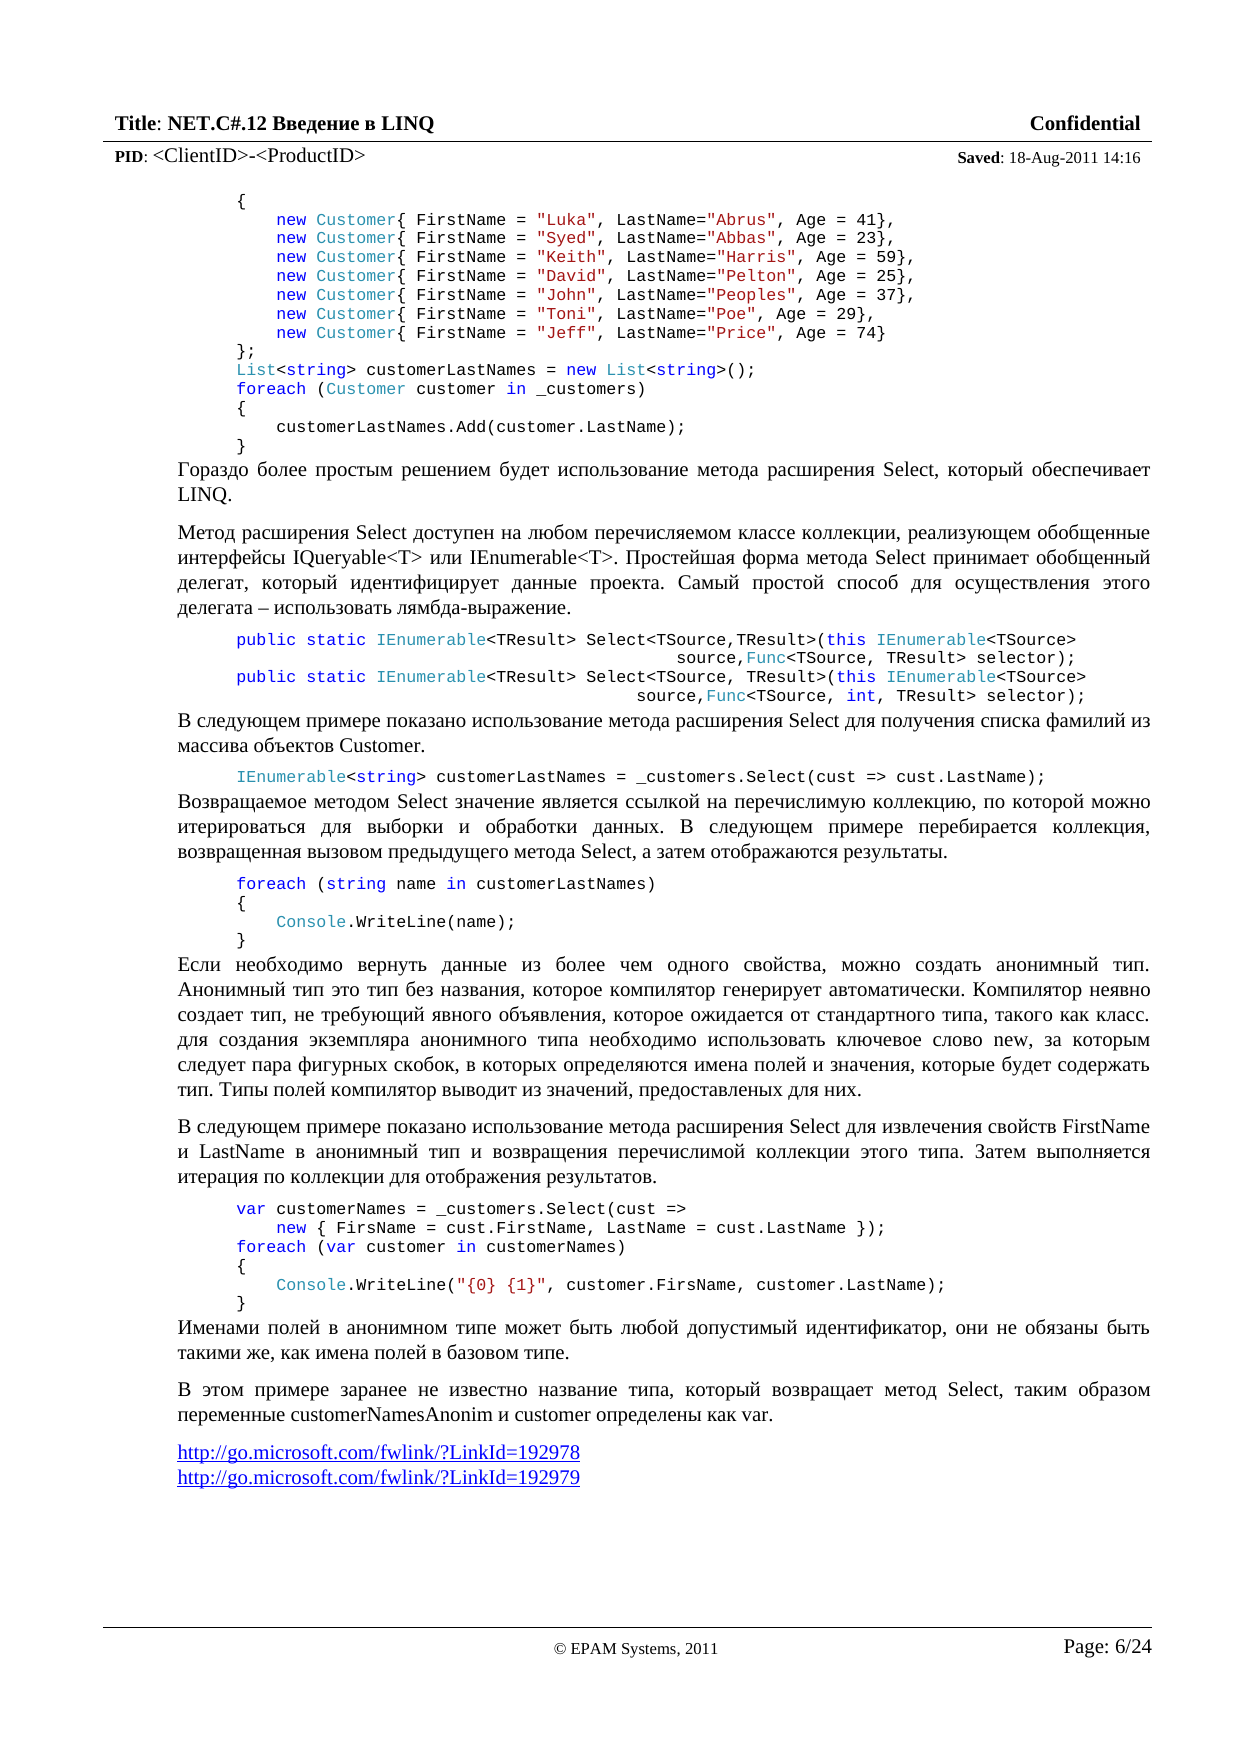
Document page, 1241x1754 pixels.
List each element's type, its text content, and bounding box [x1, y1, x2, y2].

text } [236, 1295, 1107, 1314]
text Console.WriteLine("{0} {1}", customer.FirsName, customer.LastName); [236, 1276, 1107, 1295]
text http://go.microsoft.com/fwlink/?LinkId=192979 [177, 1464, 1152, 1489]
text В следующем примере показано использование метода расширения Select для извлечения свойств FirstName и LastName в анонимный тип и возвращения перечислимой коллекции этого типа. Затем выполняется итерация по коллекции для отображения результатов. [177, 1113, 1152, 1188]
text Возвращаемое методом Select значение является ссылкой на перечислимую коллекцию, по которой можно итерироваться для выборки и обработки данных. В следующем примере перебирается коллекция, возвращенная вызовом предыдущего метода Select, а затем отображаются результаты. [177, 788, 1152, 863]
text Именами полей в анонимном типе может быть любой допустимый идентификатор, они не обязаны быть такими же, как имена полей в базовом типе. [177, 1314, 1152, 1364]
text { [236, 399, 1107, 418]
text new Customer{ FirstName = "Toni", LastName="Poe", Age = 29}, [236, 305, 1107, 324]
text new Customer{ FirstName = "Syed", LastName="Abbas", Age = 23}, [236, 230, 1107, 249]
text customerLastNames.Add(customer.LastName); [236, 418, 1107, 437]
text List<string> customerLastNames = new List<string>(); [236, 362, 1107, 381]
text foreach (var customer in customerNames) [236, 1238, 1107, 1257]
text Метод расширения Select доступен на любом перечисляемом классе коллекции, реализующем обобщенные интерфейсы IQueryable<T> или IEnumerable<T>. Простейшая форма метода Select принимает обобщенный делегат, который идентифицирует данные проекта. Самый простой способ для осуществления этого делегата – использовать лямбда-выражение. [177, 519, 1152, 619]
text IEnumerable<string> customerLastNames = _customers.Select(cust => cust.LastName); [236, 769, 1107, 788]
text foreach (string name in customerLastNames) [236, 875, 1107, 894]
text public static IEnumerable<TResult> Select<TSource, TResult>(this IEnumerable<TSource> [236, 669, 1107, 688]
text http://go.microsoft.com/fwlink/?LinkId=192978 [177, 1439, 1152, 1464]
text foreach (Customer customer in _customers) [236, 381, 1107, 399]
text var customerNames = _customers.Select(cust => [236, 1201, 1107, 1220]
text new Customer{ FirstName = "Keith", LastName="Harris", Age = 59}, [236, 249, 1107, 268]
text В следующем примере показано использование метода расширения Select для получения списка фамилий из массива объектов Customer. [177, 707, 1152, 757]
text new Customer{ FirstName = "Jeff", LastName="Price", Age = 74} [236, 324, 1107, 343]
text Console.WriteLine(name); [236, 913, 1107, 932]
text } [236, 932, 1107, 951]
text new Customer{ FirstName = "Luka", LastName="Abrus", Age = 41}, [236, 211, 1107, 230]
text { [236, 894, 1107, 913]
text } [236, 437, 1107, 456]
text public static IEnumerable<TResult> Select<TSource,TResult>(this IEnumerable<TSource> [236, 631, 1107, 650]
text { [236, 192, 1107, 211]
text Если необходимо вернуть данные из более чем одного свойства, можно создать анонимный тип. Анонимный тип это тип без названия, которое компилятор генерирует автоматически. Компилятор неявно создает тип, не требующий явного объявления, которое ожидается от стандартного типа, такого как класс. для создания экземпляра анонимного типа необходимо использовать ключевое слово new, за которым следует пара фигурных скобок, в которых определяются имена полей и значения, которые будет содержать тип. Типы полей компилятор выводит из значений, предоставленых для них. [177, 951, 1152, 1101]
text new { FirsName = cust.FirstName, LastName = cust.LastName }); [236, 1220, 1107, 1238]
text В этом примере заранее не известно название типа, который возвращает метод Select, таким образом переменные customerNamesAnonim и customer определены как var. [177, 1376, 1152, 1426]
text }; [236, 343, 1107, 362]
text source,Func<TSource, TResult> selector); [236, 650, 1107, 669]
text source,Func<TSource, int, TResult> selector); [236, 688, 1107, 707]
text Гораздо более простым решением будет использование метода расширения Select, который обеспечивает LINQ. [177, 456, 1152, 506]
text new Customer{ FirstName = "David", LastName="Pelton", Age = 25}, [236, 268, 1107, 286]
text new Customer{ FirstName = "John", LastName="Peoples", Age = 37}, [236, 286, 1107, 305]
text { [236, 1257, 1107, 1276]
